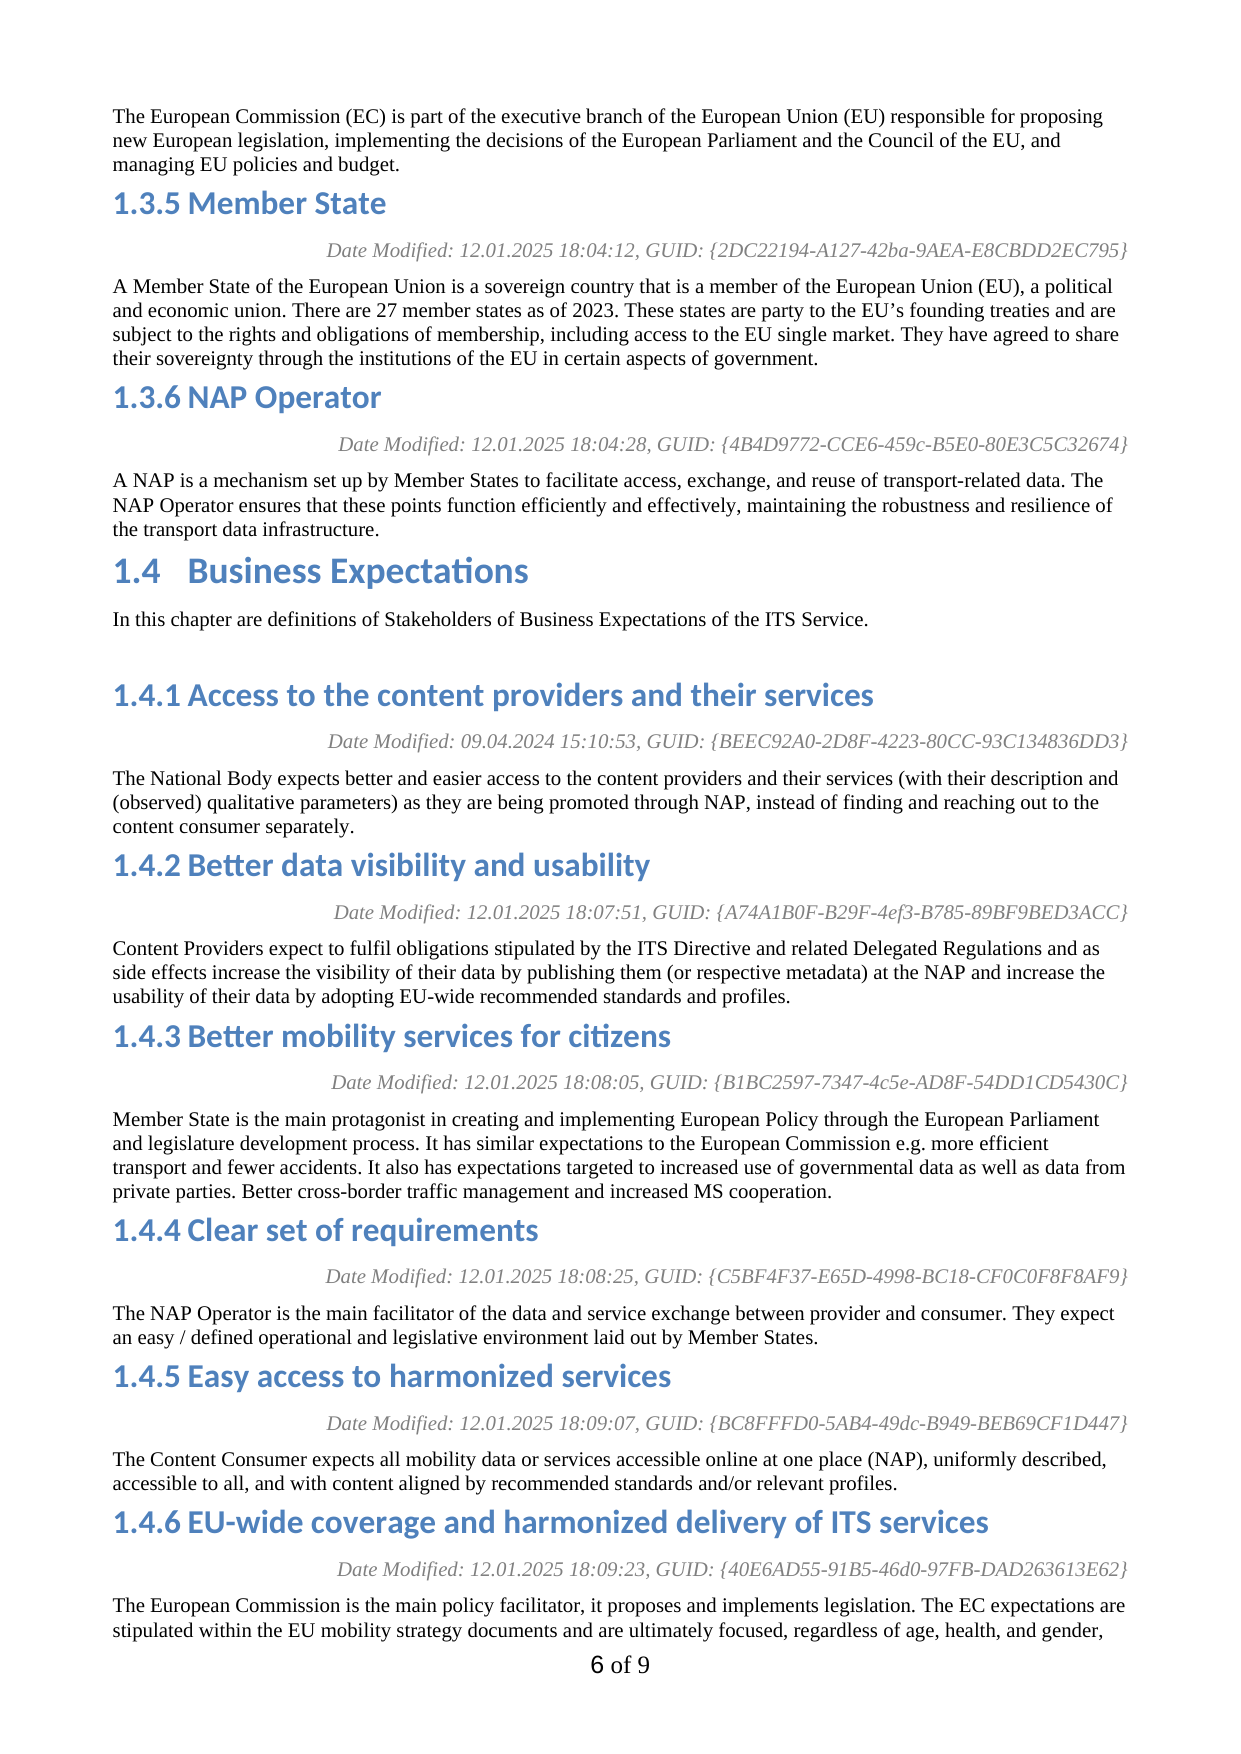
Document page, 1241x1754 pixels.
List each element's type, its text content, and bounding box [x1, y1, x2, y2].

text A Member State of the European Union is a sovereign country that is a member of the European Union (EU), a political and economic union. There are 27 member states as of 2023. These states are party to the EU’s founding treaties and are subject to the rights and obligations of membership, including access to the EU single market. They have agreed to share their sovereignty through the institutions of the EU in certain aspects of government. [112, 274, 1128, 370]
subtitle NAP Operator [112, 377, 1128, 417]
subtitle Member State [112, 182, 1128, 223]
subtitle Business Expectations [112, 547, 1128, 593]
text The National Body expects better and easier access to the content providers and their services (with their description and (observed) qualitative parameters) as they are being promoted through NAP, instead of finding and reaching out to the content consumer separately. [112, 766, 1128, 838]
subtitle Better data visibility and usability [112, 844, 1128, 885]
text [112, 1593, 1128, 1642]
text Date Modified: 12.01.2025 18:09:23, GUID: {40E6AD55-91B5-46d0-97FB-DAD263613E62} [112, 1557, 1128, 1581]
text The Content Consumer expects all mobility data or services accessible online at one place (NAP), uniformly described, accessible to all, and with content aligned by recommended standards and/or relevant profiles. [112, 1447, 1128, 1495]
text The NAP Operator is the main facilitator of the data and service exchange between provider and consumer. They expect an easy / defined operational and legislative environment laid out by Member States. [112, 1301, 1128, 1349]
subtitle Access to the content providers and their services [112, 674, 1128, 715]
subtitle Better mobility services for citizens [112, 1015, 1128, 1055]
subtitle Clear set of requirements [112, 1209, 1128, 1250]
text Date Modified: 12.01.2025 18:08:05, GUID: {B1BC2597-7347-4c5e-AD8F-54DD1CD5430C} [112, 1070, 1128, 1094]
text Date Modified: 09.04.2024 15:10:53, GUID: {BEEC92A0-2D8F-4223-80CC-93C134836DD3} [112, 729, 1128, 753]
text Date Modified: 12.01.2025 18:09:07, GUID: {BC8FFFD0-5AB4-49dc-B949-BEB69CF1D447} [112, 1411, 1128, 1435]
text Member State is the main protagonist in creating and implementing European Policy through the European Parliament and legislature development process. It has similar expectations to the European Commission e.g. more efficient transport and fewer accidents. It also has expectations targeted to increased use of governmental data as well as data from private parties. Better cross-border traffic management and increased MS cooperation. [112, 1107, 1128, 1203]
text Date Modified: 12.01.2025 18:07:51, GUID: {A74A1B0F-B29F-4ef3-B785-89BF9BED3ACC} [112, 900, 1128, 924]
text Content Providers expect to fulfil obligations stipulated by the ITS Directive and related Delegated Regulations and as side effects increase the visibility of their data by publishing them (or respective metadata) at the NAP and increase the usability of their data by adopting EU-wide recommended standards and profiles. [112, 936, 1128, 1008]
text Date Modified: 12.01.2025 18:04:12, GUID: {2DC22194-A127-42ba-9AEA-E8CBDD2EC795} [112, 237, 1128, 262]
text Date Modified: 12.01.2025 18:04:28, GUID: {4B4D9772-CCE6-459c-B5E0-80E3C5C32674} [112, 432, 1128, 456]
text The European Commission (EC) is part of the executive branch of the European Union (EU) responsible for proposing new European legislation, implementing the decisions of the European Parliament and the Council of the EU, and managing EU policies and budget. [112, 104, 1128, 176]
subtitle Easy access to harmonized services [112, 1355, 1128, 1396]
subtitle EU-wide coverage and harmonized delivery of ITS services [112, 1502, 1128, 1542]
text Date Modified: 12.01.2025 18:08:25, GUID: {C5BF4F37-E65D-4998-BC18-CF0C0F8F8AF9} [112, 1264, 1128, 1288]
text A NAP is a mechanism set up by Member States to facilitate access, exchange, and reuse of transport-related data. The NAP Operator ensures that these points function efficiently and effectively, maintaining the robustness and resilience of the transport data infrastructure. [112, 468, 1128, 541]
text In this chapter are definitions of Stakeholders of Business Expectations of the ITS Service. [112, 607, 1128, 631]
